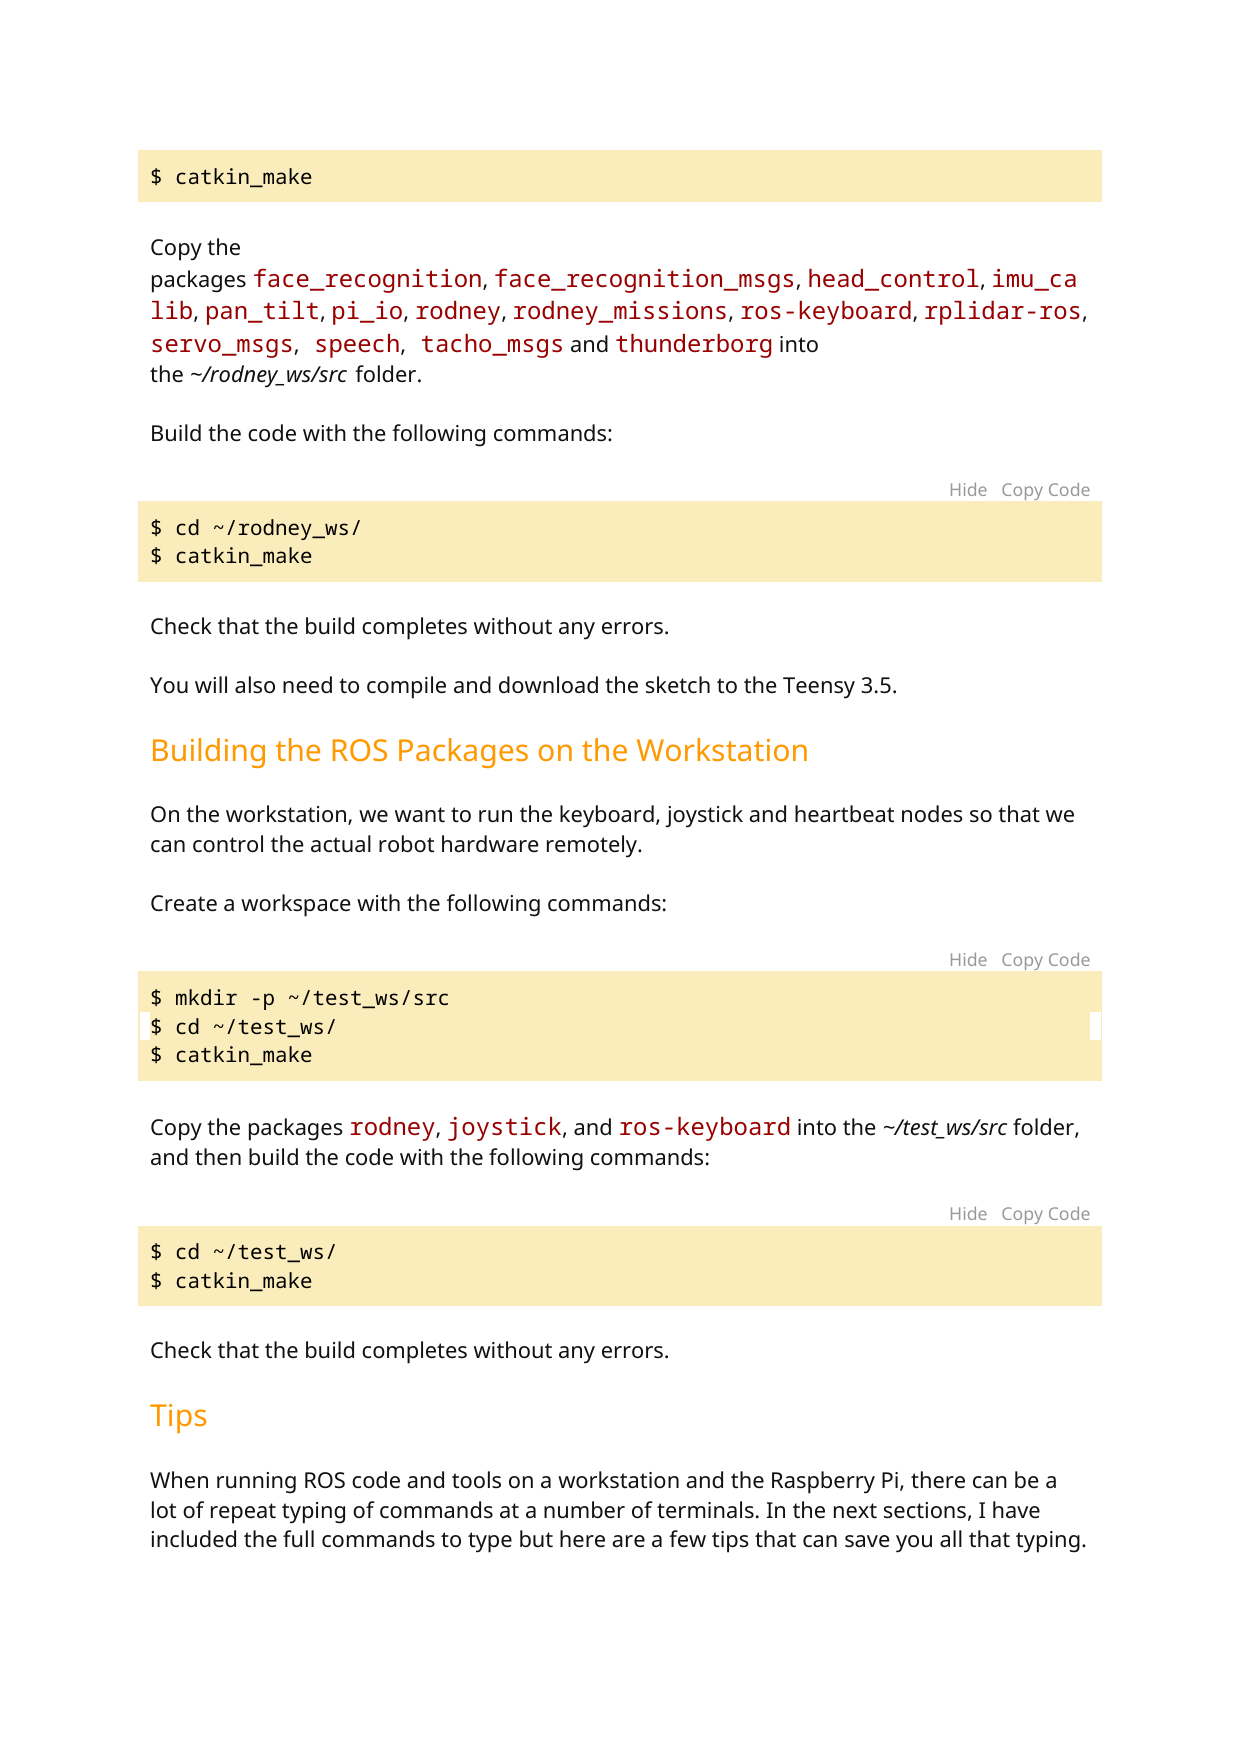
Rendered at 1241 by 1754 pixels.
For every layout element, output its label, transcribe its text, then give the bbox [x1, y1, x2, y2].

text $ catkin_make [140, 152, 1101, 201]
text $ mkdir -p ~/test_ws/src [140, 973, 1101, 1012]
text Check that the build completes without any errors. [150, 611, 1090, 641]
text On the workstation, we want to run the keyboard, joystick and heartbeat nodes so that we can control the actual robot hardware remotely. [150, 799, 1090, 859]
text You will also need to compile and download the sketch to the Teensy 3.5. [150, 670, 1090, 700]
text $ cd ~/test_ws/ [140, 1227, 1101, 1254]
text Check that the build completes without any errors. [150, 1336, 1090, 1365]
text Hide Copy Code [150, 947, 1090, 971]
text $ catkin_make [140, 530, 1101, 580]
text $ cd ~/rodney_ws/ [140, 503, 1101, 530]
text $ catkin_make [140, 1028, 1101, 1079]
text $ catkin_make [140, 1254, 1101, 1305]
text Copy the packages rodney, joystick, and ros-keyboard into the ~/test_ws/src folder, and then build the code with the following commands: [150, 1110, 1090, 1172]
text Hide Copy Code [150, 1201, 1090, 1226]
text When running ROS code and tools on a workstation and the Raspberry Pi, there can be a lot of repeat typing of commands at a number of terminals. In the next sections, I have included the full commands to type but here are a few tips that can save you all that typing. [150, 1465, 1090, 1554]
text Hide Copy Code [150, 477, 1090, 501]
text Building the ROS Packages on the Workstation [150, 729, 1090, 770]
text Build the code with the following commands: [150, 418, 1090, 448]
text Create a workspace with the following commands: [150, 888, 1090, 918]
text $ cd ~/test_ws/ [150, 1012, 1090, 1028]
text Copy the packages face_recognition, face_recognition_msgs, head_control, imu_calib, pan_tilt, pi_io, rodney, rodney_missions, ros-keyboard, rplidar-ros, servo_msgs, speech, tacho_msgs and thunderborg into the ~/rodney_ws/src folder. [150, 232, 1090, 389]
text Tips [150, 1394, 1090, 1436]
